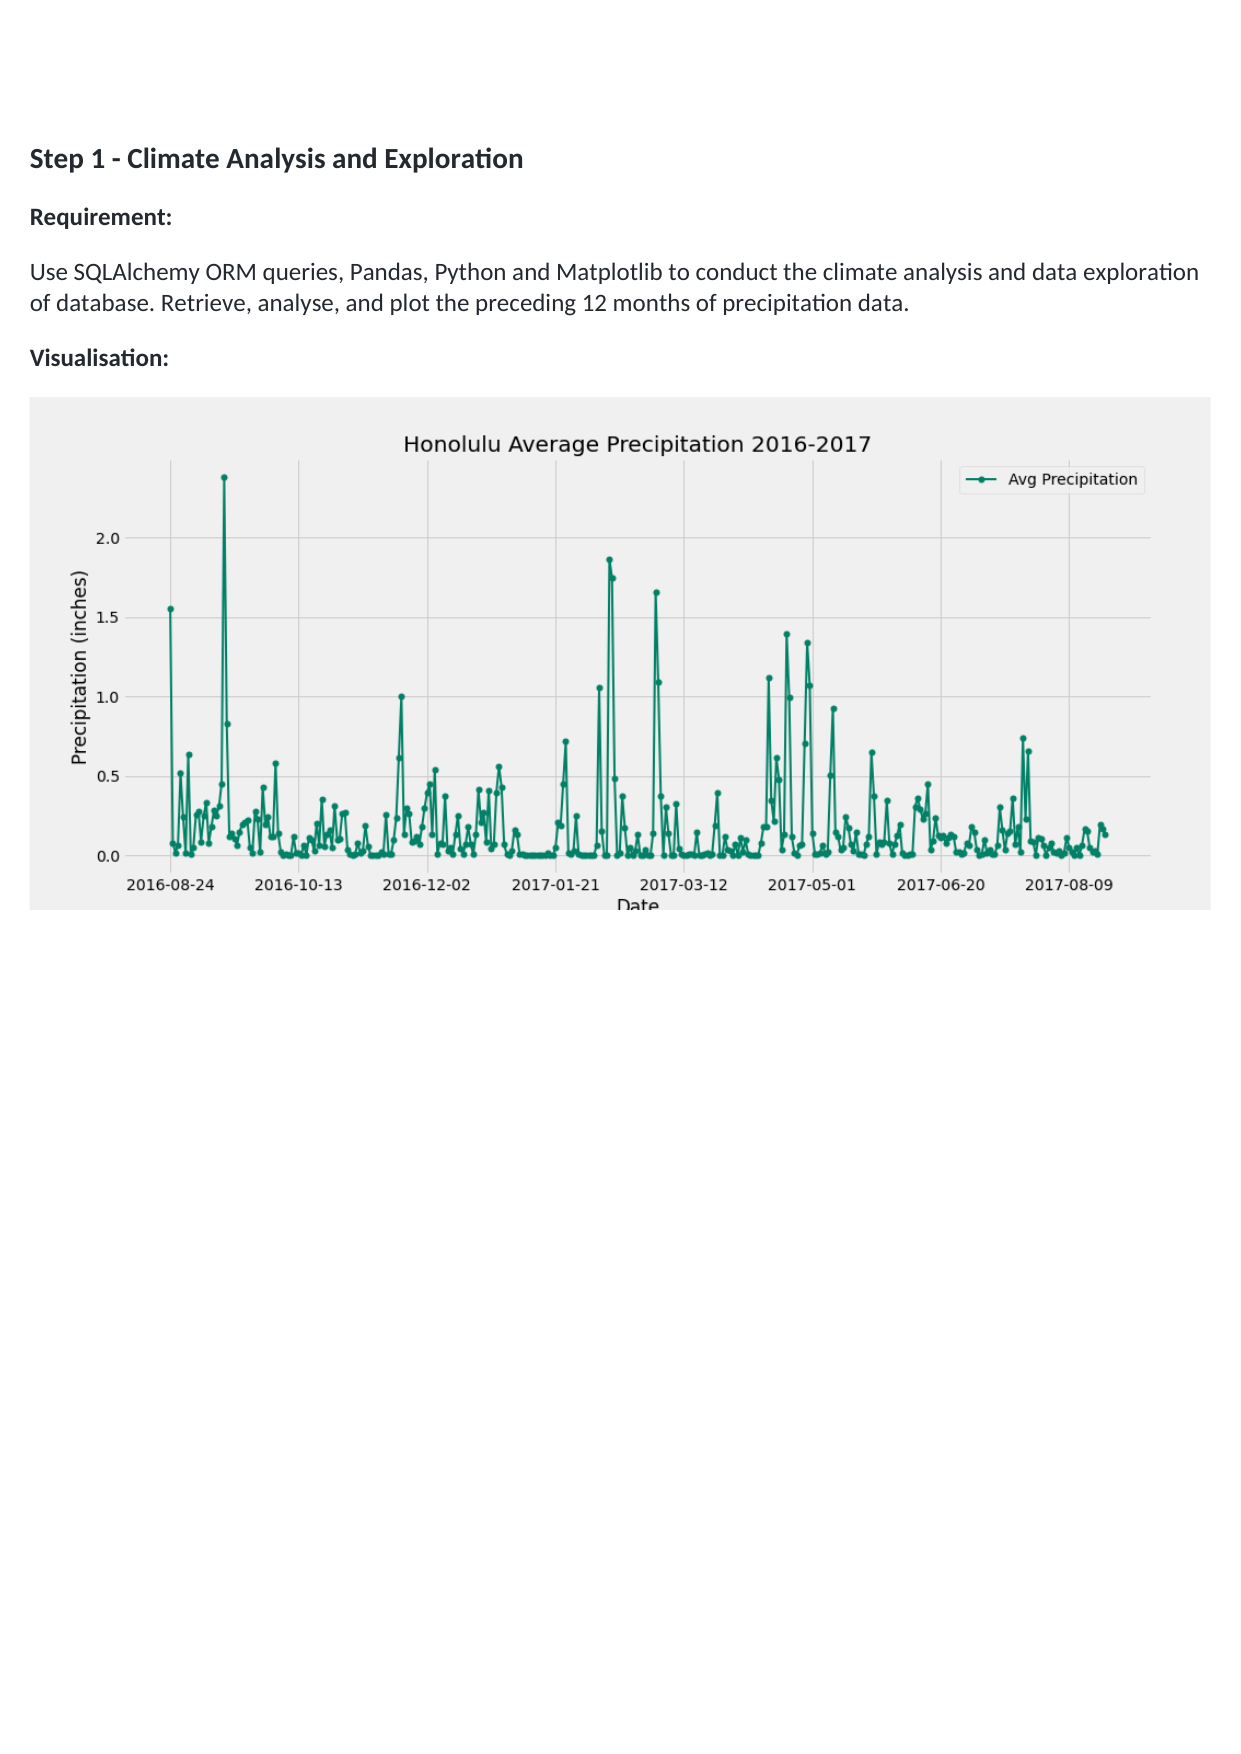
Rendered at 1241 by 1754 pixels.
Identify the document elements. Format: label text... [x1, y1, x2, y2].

text Use SQLAlchemy ORM queries, Pandas, Python and Matplotlib to conduct the climate analysis and data exploration of database. Retrieve, analyse, and plot the preceding 12 months of precipitation data. [29, 256, 1211, 317]
picture [29, 397, 1211, 910]
text Visualisation: [29, 342, 1211, 373]
text Requirement: [29, 201, 1211, 231]
subtitle Step 1 - Climate Analysis and Exploration [29, 140, 1211, 176]
